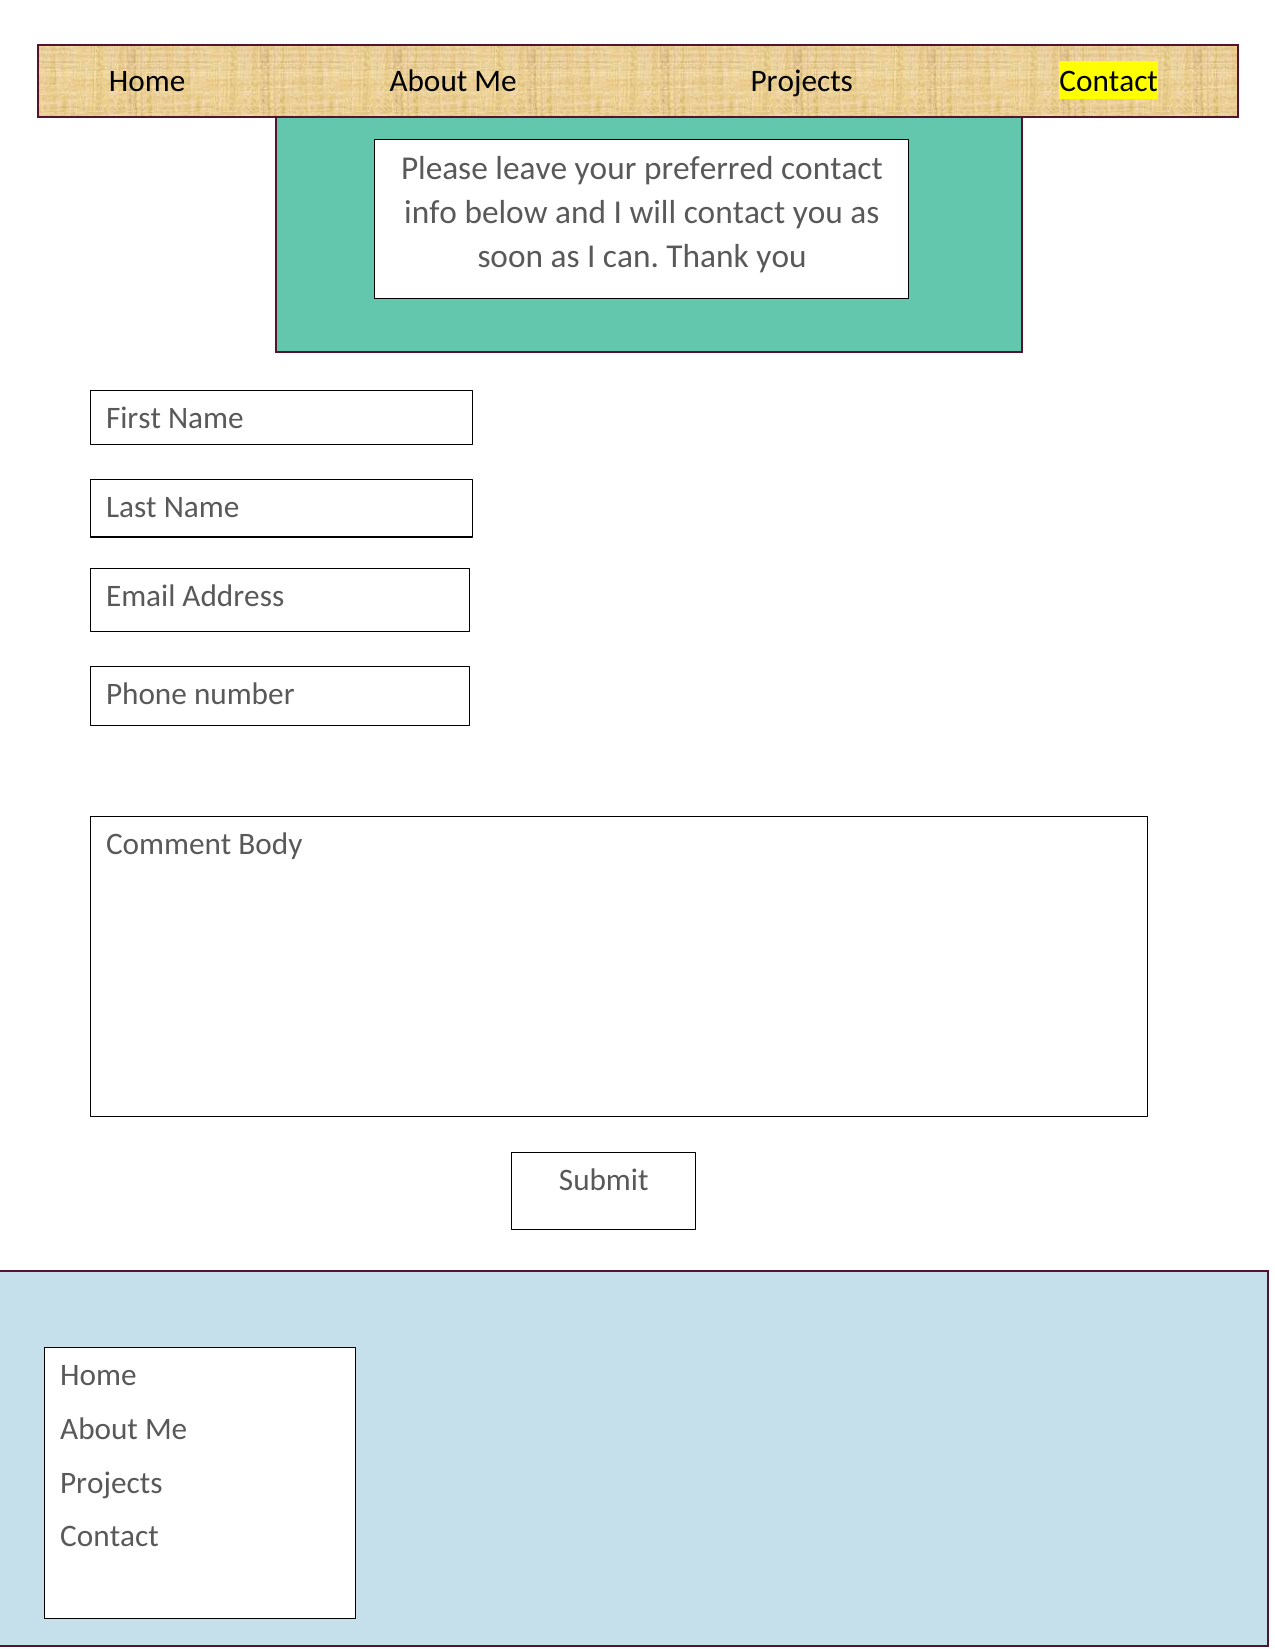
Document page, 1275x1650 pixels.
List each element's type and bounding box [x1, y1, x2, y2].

picture [39, 46, 1237, 116]
